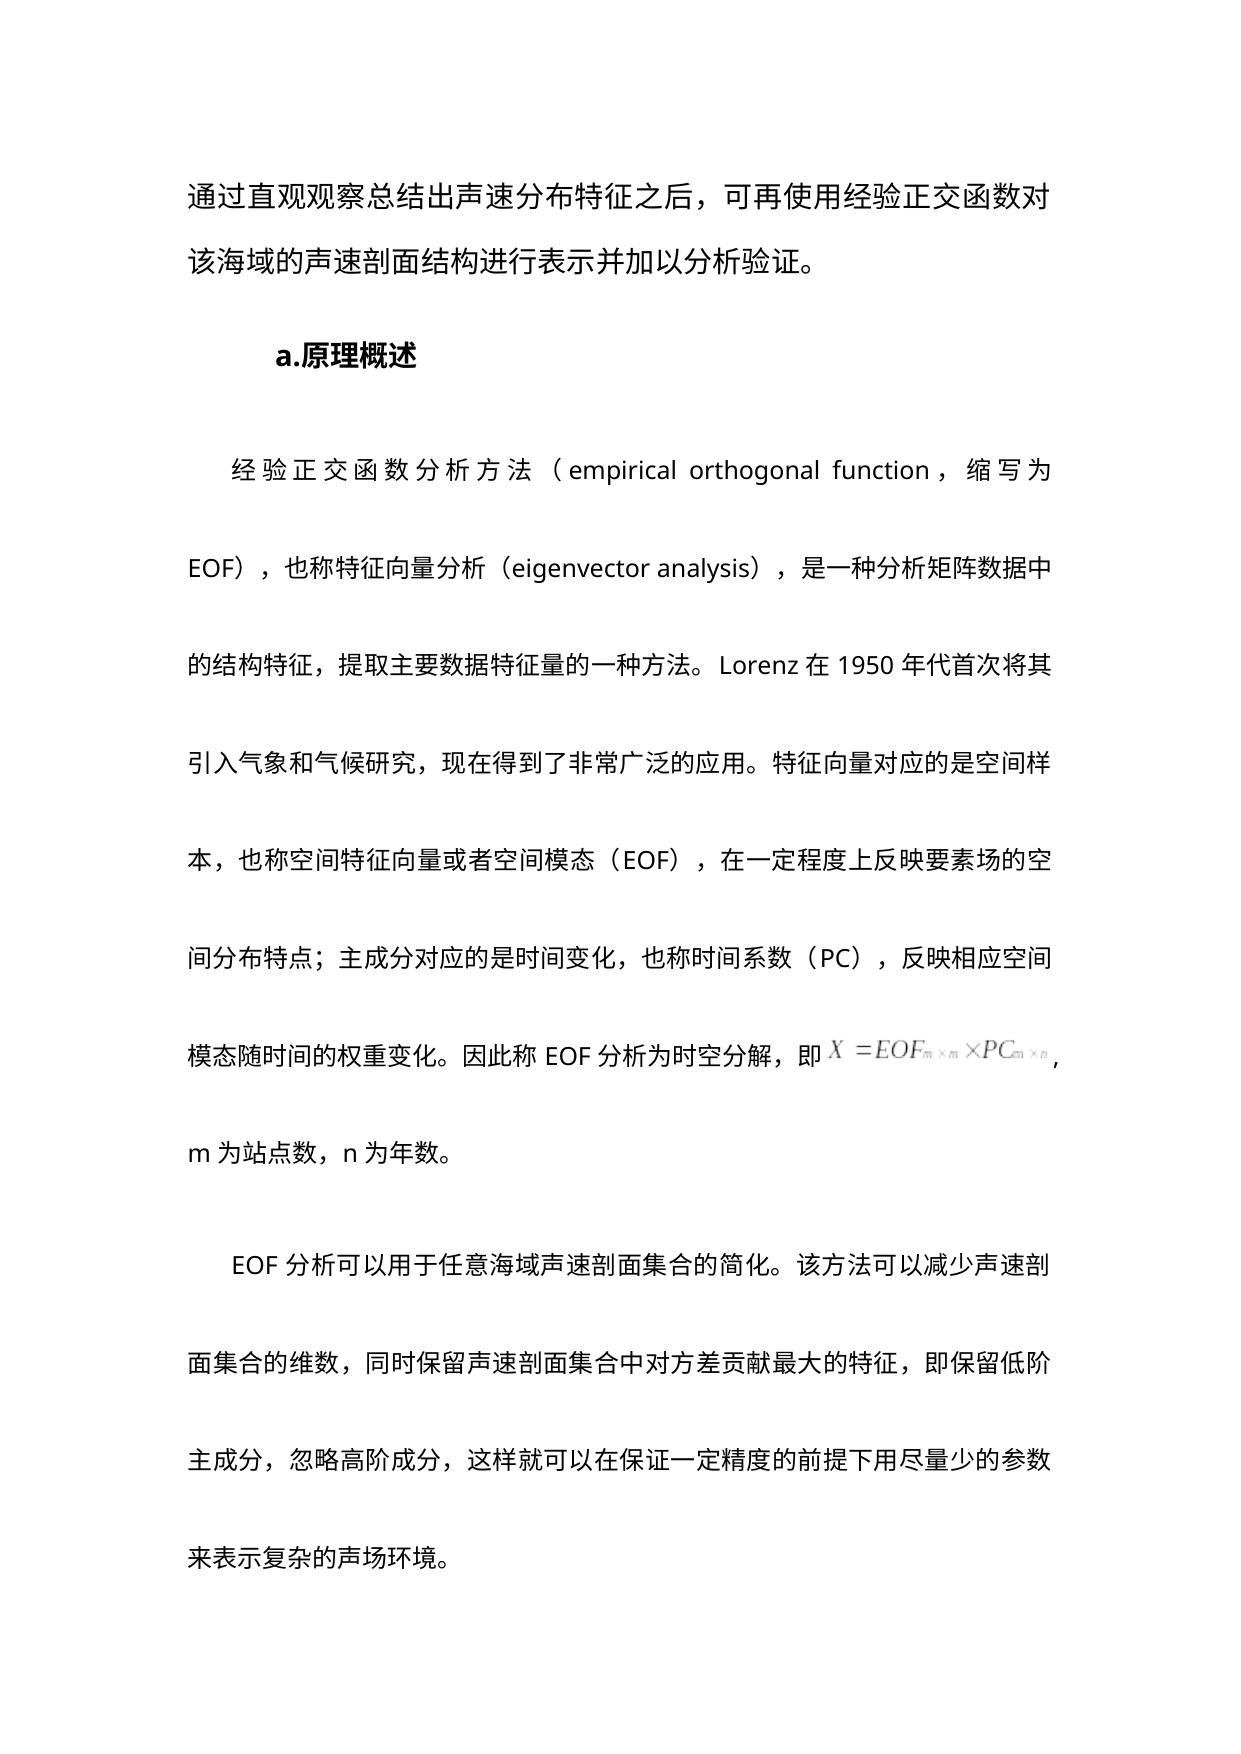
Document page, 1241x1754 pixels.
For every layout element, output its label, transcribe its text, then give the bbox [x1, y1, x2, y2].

text 经验正交函数分析方法（empirical orthogonal function，缩写为 EOF），也称特征向量分析（eigenvector analysis），是一种分析矩阵数据中的结构特征，提取主要数据特征量的一种方法。Lorenz 在 1950 年代首次将其引入气象和气候研究，现在得到了非常广泛的应用。特征向量对应的是空间样本，也称空间特征向量或者空间模态（EOF），在一定程度上反映要素场的空间分布特点；主成分对应的是时间变化，也称时间系数（PC），反映相应空间模态随时间的权重变化。因此称 EOF 分析为时空分解，即,m 为站点数，n 为年数。 [187, 436, 1053, 1184]
text a.原理概述 [231, 321, 1053, 386]
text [187, 162, 1053, 292]
text EOF 分析可以用于任意海域声速剖面集合的简化。该方法可以减少声速剖面集合的维数，同时保留声速剖面集合中对方差贡献最大的特征，即保留低阶主成分，忽略高阶成分，这样就可以在保证一定精度的前提下用尽量少的参数来表示复杂的声场环境。 [187, 1231, 1053, 1589]
